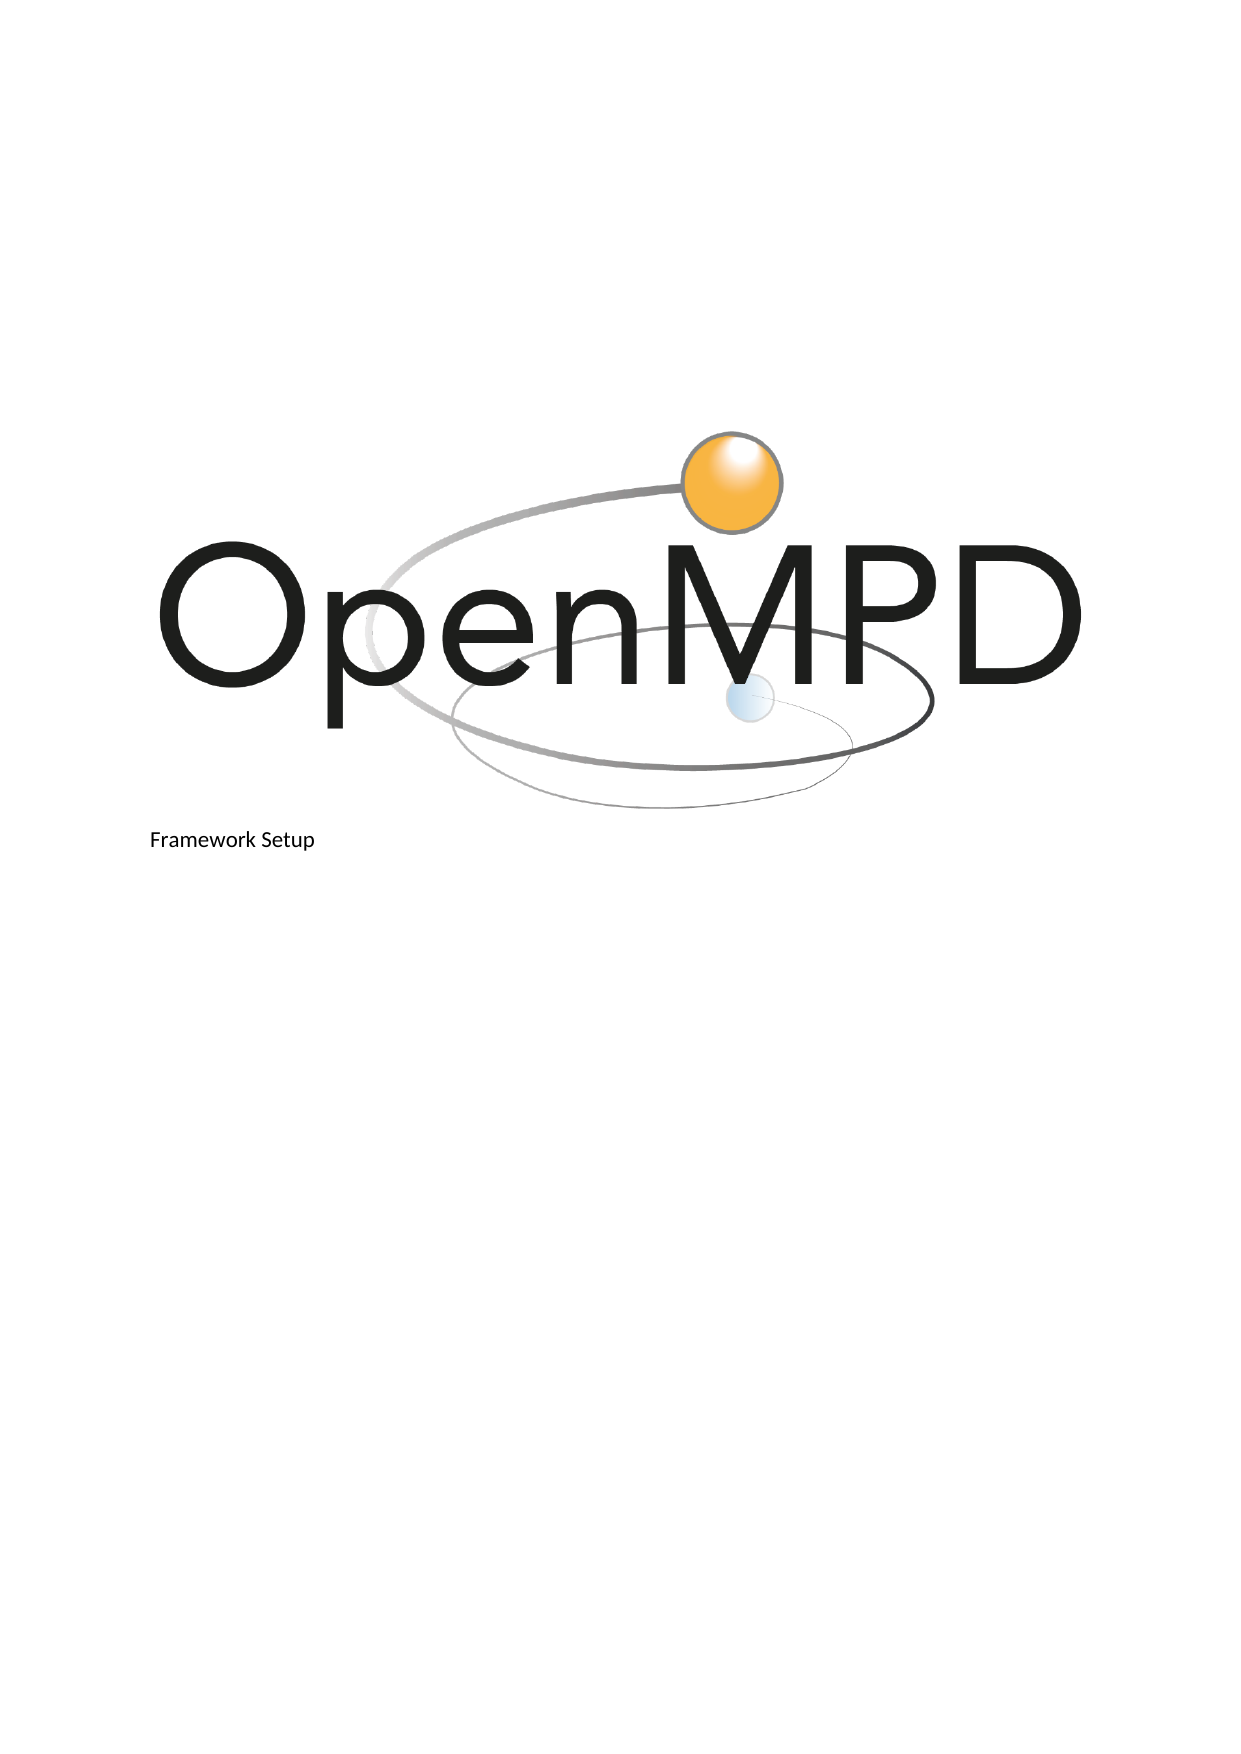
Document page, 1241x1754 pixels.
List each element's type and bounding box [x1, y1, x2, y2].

picture [150, 431, 1090, 809]
